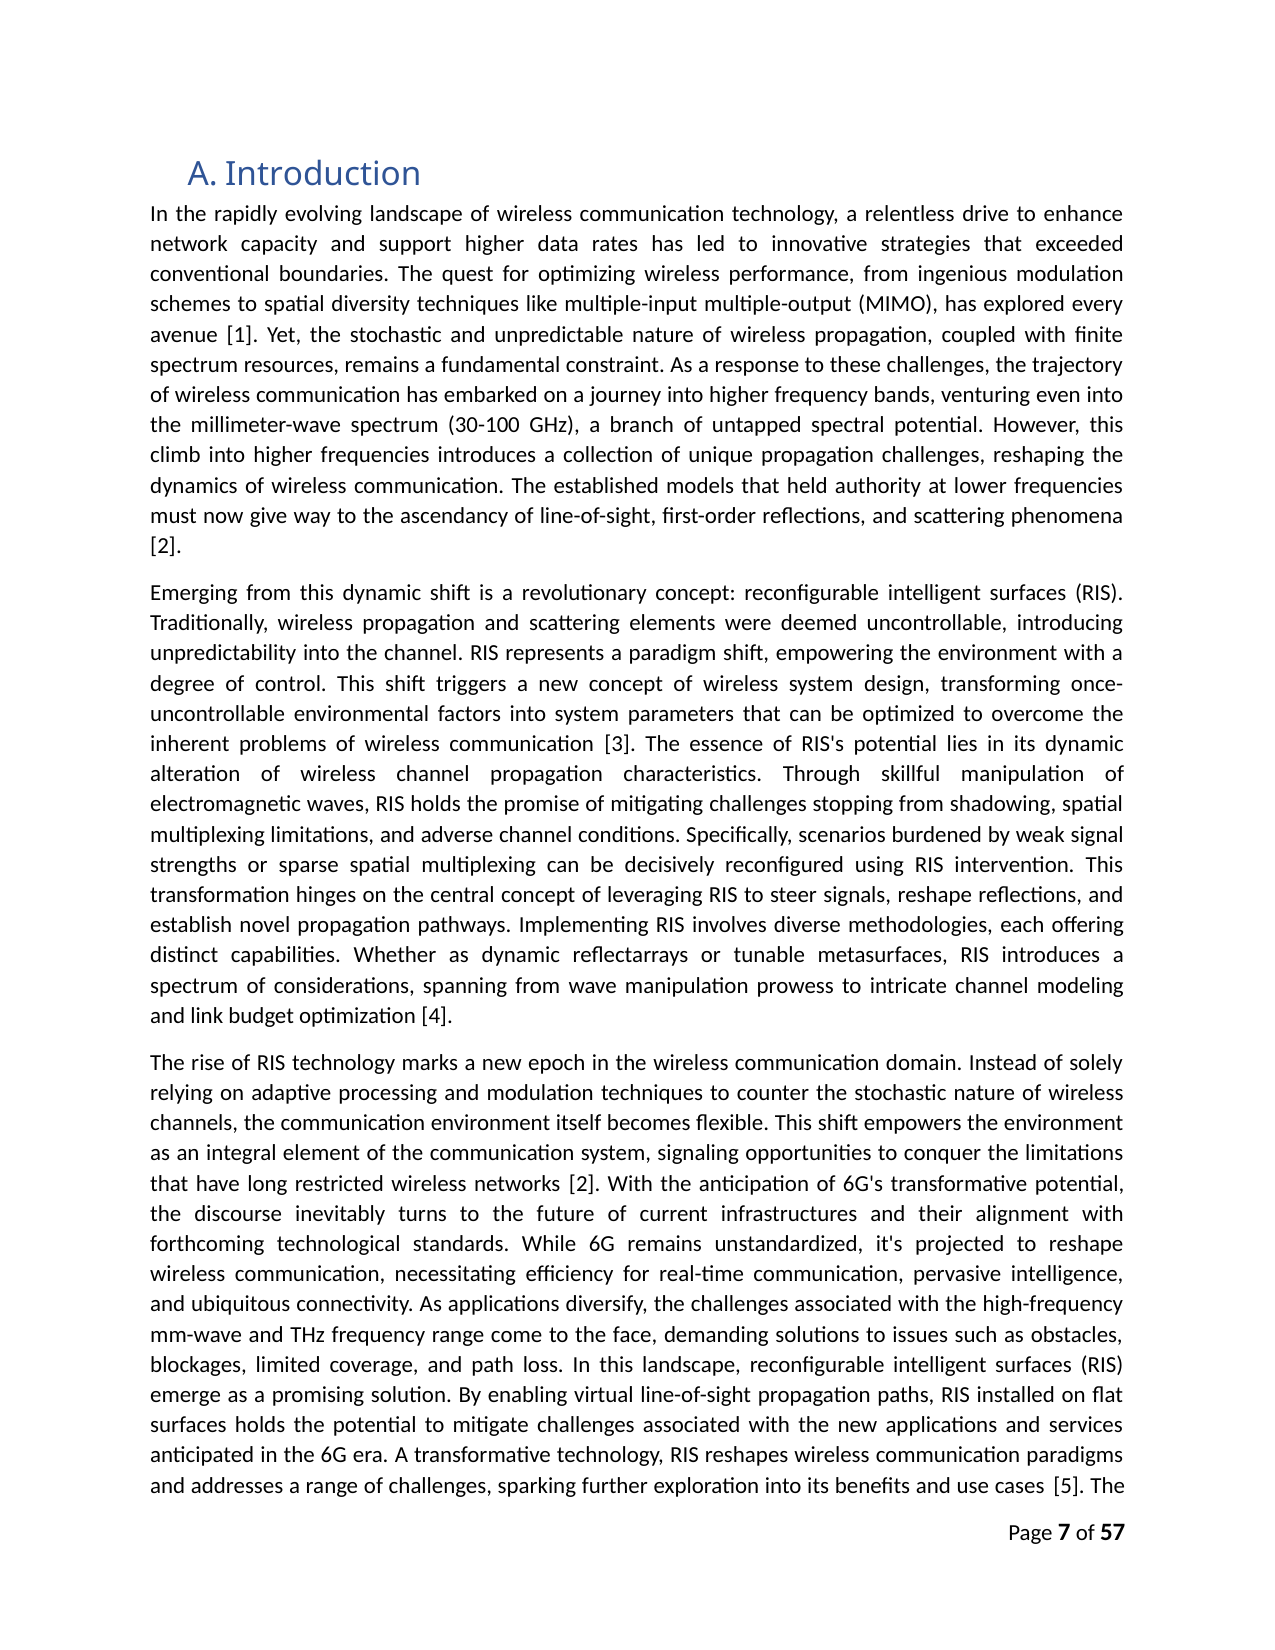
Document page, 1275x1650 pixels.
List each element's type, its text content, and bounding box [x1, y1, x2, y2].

text In the rapidly evolving landscape of wireless communication technology, a relentless drive to enhance network capacity and support higher data rates has led to innovative strategies that exceeded conventional boundaries. The quest for optimizing wireless performance, from ingenious modulation schemes to spatial diversity techniques like multiple-input multiple-output (MIMO), has explored every avenue [1]. Yet, the stochastic and unpredictable nature of wireless propagation, coupled with finite spectrum resources, remains a fundamental constraint. As a response to these challenges, the trajectory of wireless communication has embarked on a journey into higher frequency bands, venturing even into the millimeter-wave spectrum (30-100 GHz), a branch of untapped spectral potential. However, this climb into higher frequencies introduces a collection of unique propagation challenges, reshaping the dynamics of wireless communication. The established models that held authority at lower frequencies must now give way to the ascendancy of line-of-sight, first-order reflections, and scattering phenomena [2]. [150, 199, 1125, 559]
text Emerging from this dynamic shift is a revolutionary concept: reconfigurable intelligent surfaces (RIS). Traditionally, wireless propagation and scattering elements were deemed uncontrollable, introducing unpredictability into the channel. RIS represents a paradigm shift, empowering the environment with a degree of control. This shift triggers a new concept of wireless system design, transforming once-uncontrollable environmental factors into system parameters that can be optimized to overcome the inherent problems of wireless communication [3]. The essence of RIS's potential lies in its dynamic alteration of wireless channel propagation characteristics. Through skillful manipulation of electromagnetic waves, RIS holds the promise of mitigating challenges stopping from shadowing, spatial multiplexing limitations, and adverse channel conditions. Specifically, scenarios burdened by weak signal strengths or sparse spatial multiplexing can be decisively reconfigured using RIS intervention. This transformation hinges on the central concept of leveraging RIS to steer signals, reshape reflections, and establish novel propagation pathways. Implementing RIS involves diverse methodologies, each offering distinct capabilities. Whether as dynamic reflectarrays or tunable metasurfaces, RIS introduces a spectrum of considerations, spanning from wave manipulation prowess to intricate channel modeling and link budget optimization [4]. [150, 578, 1125, 1029]
subtitle Introduction [187, 150, 1125, 195]
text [150, 1048, 1125, 1499]
